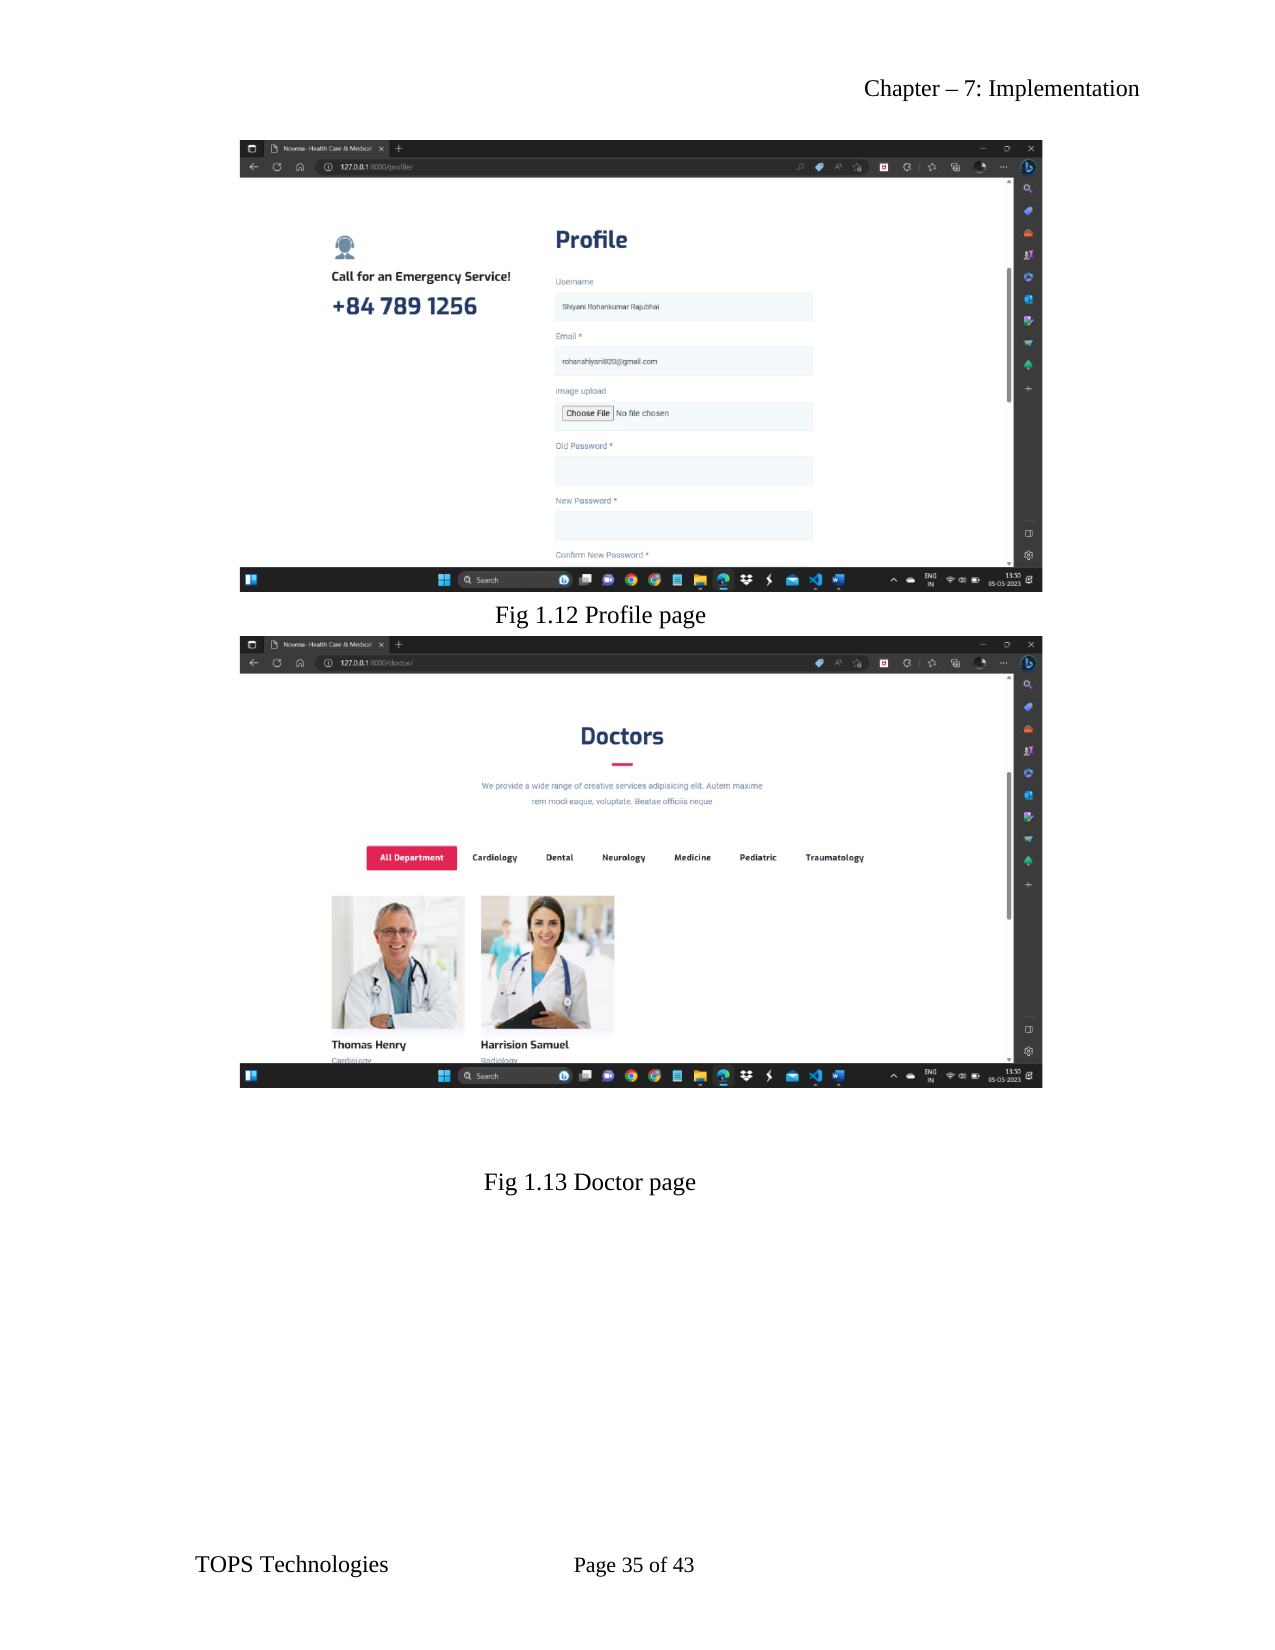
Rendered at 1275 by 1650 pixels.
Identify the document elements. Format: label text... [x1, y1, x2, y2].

text Fig 1.13 Doctor page [195, 1167, 1087, 1196]
text Fig 1.12 Profile page [195, 600, 1087, 628]
picture [239, 140, 1043, 592]
picture [239, 636, 1043, 1088]
